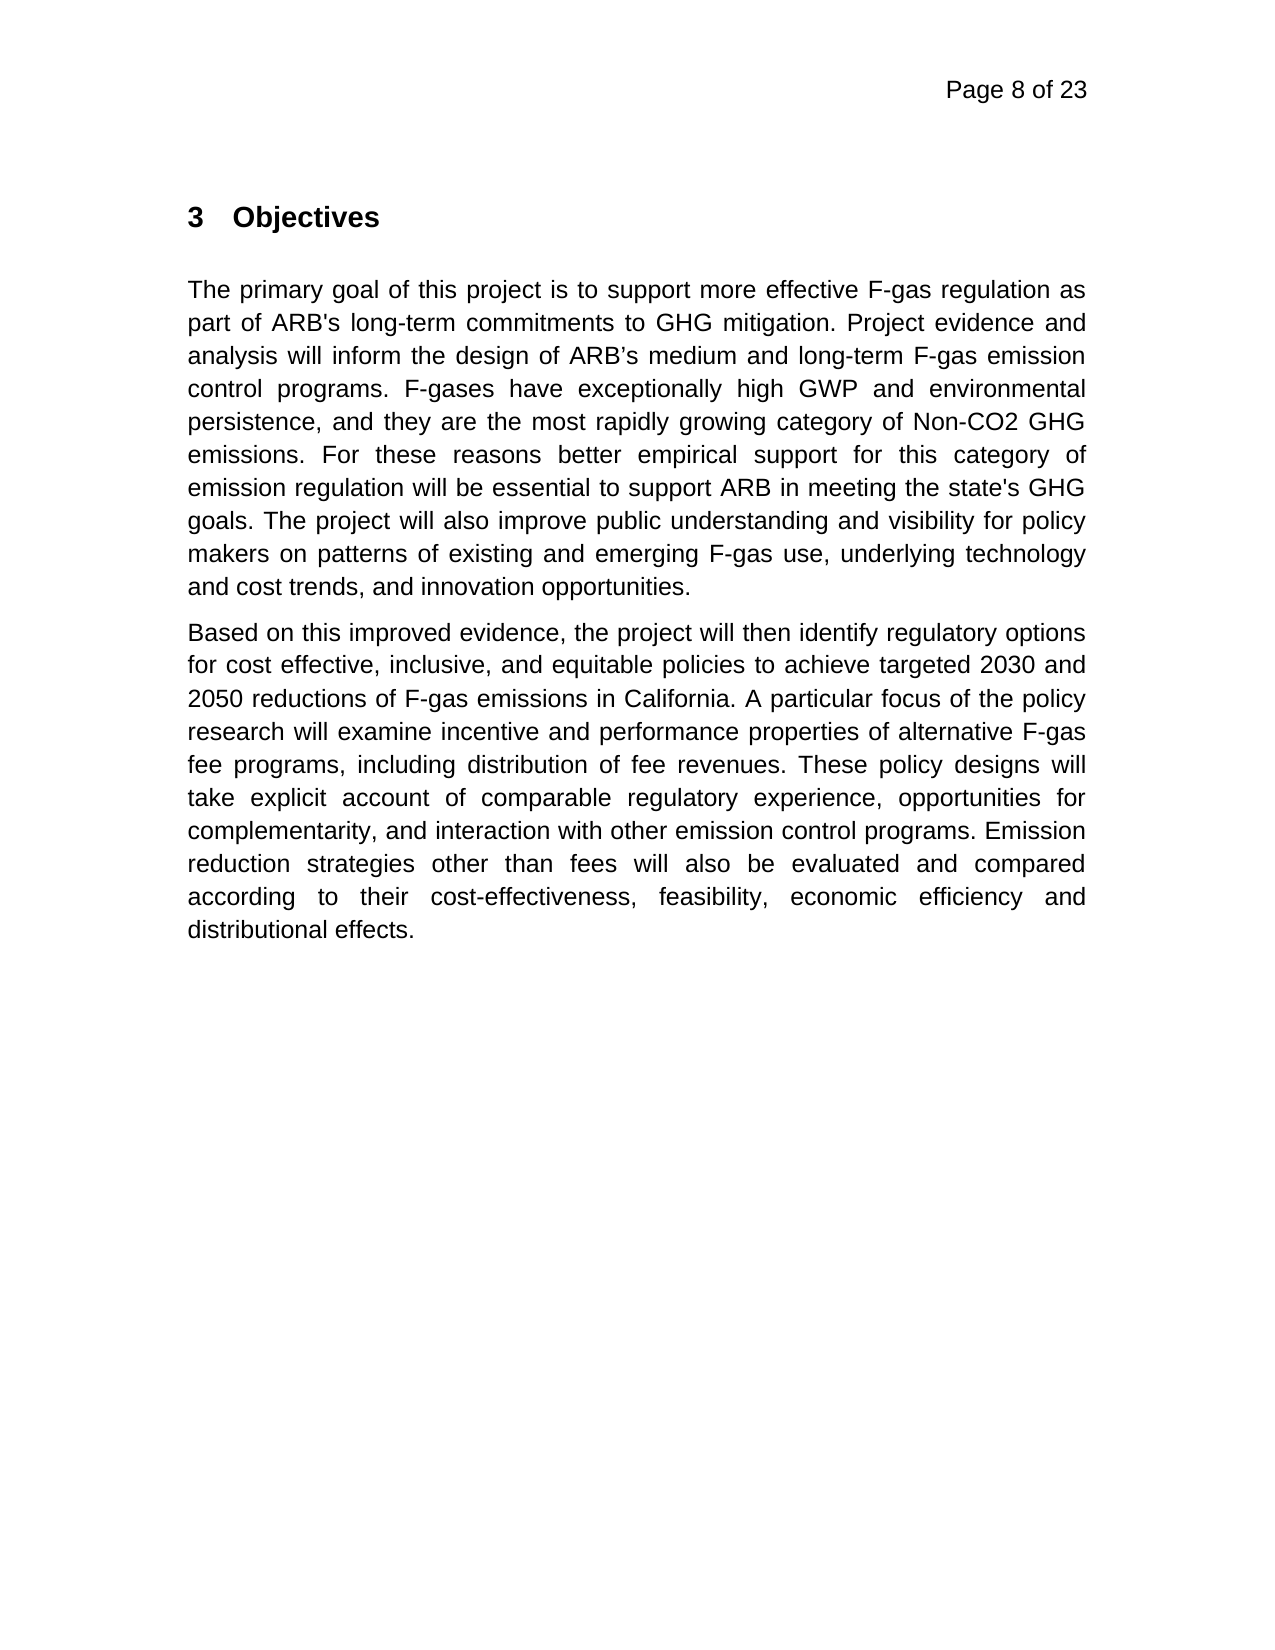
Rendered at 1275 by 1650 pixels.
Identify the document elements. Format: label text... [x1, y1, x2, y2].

text Based on this improved evidence, the project will then identify regulatory options for cost effective, inclusive, and equitable policies to achieve targeted 2030 and 2050 reductions of F-gas emissions in California. A particular focus of the policy research will examine incentive and performance properties of alternative F-gas fee programs, including distribution of fee revenues. These policy designs will take explicit account of comparable regulatory experience, opportunities for complementarity, and interaction with other emission control programs. Emission reduction strategies other than fees will also be evaluated and compared according to their cost-effectiveness, feasibility, economic efficiency and distributional effects. [187, 617, 1087, 943]
subtitle Objectives [187, 200, 1087, 233]
text The primary goal of this project is to support more effective F-gas regulation as part of ARB's long-term commitments to GHG mitigation. Project evidence and analysis will inform the design of ARB’s medium and long-term F-gas emission control programs. F-gases have exceptionally high GWP and environmental persistence, and they are the most rapidly growing category of Non-CO2 GHG emissions. For these reasons better empirical support for this category of emission regulation will be essential to support ARB in meeting the state's GHG goals. The project will also improve public understanding and visibility for policy makers on patterns of existing and emerging F-gas use, underlying technology and cost trends, and innovation opportunities. [187, 275, 1087, 601]
